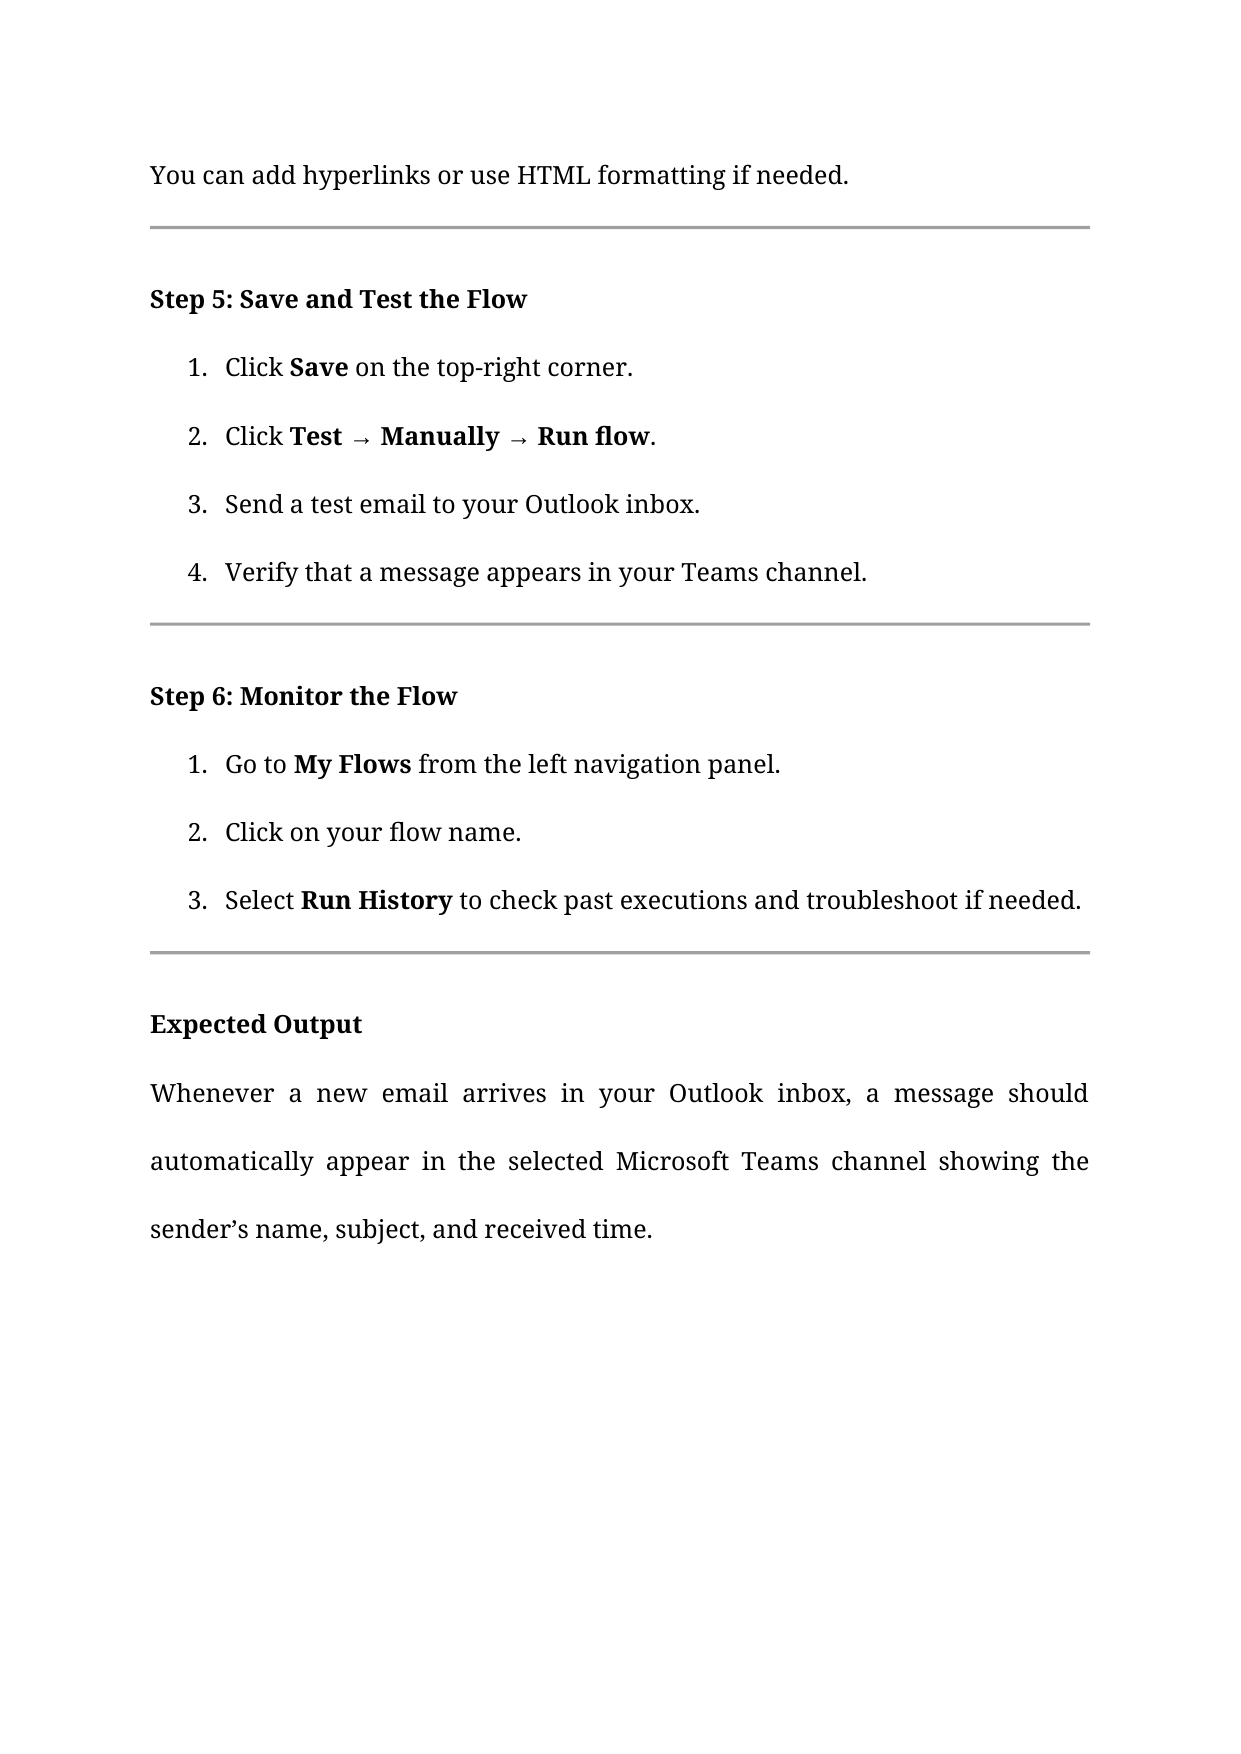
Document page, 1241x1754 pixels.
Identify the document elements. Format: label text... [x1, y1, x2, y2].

list Send a test email to your Outlook inbox. [187, 486, 1090, 520]
text Step 6: Monitor the Flow [150, 679, 1090, 713]
text Whenever a new email arrives in your Outlook inbox, a message should automatically appear in the selected Microsoft Teams channel showing the sender’s name, subject, and received time. [150, 1075, 1090, 1246]
text You can add hyperlinks or use HTML formatting if needed. [150, 158, 1090, 192]
list Verify that a message appears in your Teams channel. [187, 554, 1090, 588]
list Click on your flow name. [187, 815, 1090, 849]
list Select Run History to check past executions and troubleshoot if needed. [187, 883, 1090, 917]
text Step 5: Save and Test the Flow [150, 282, 1090, 316]
list Click Test → Manually → Run flow. [187, 418, 1090, 452]
list Go to My Flows from the left navigation panel. [187, 747, 1090, 781]
list Click Save on the top-right corner. [187, 350, 1090, 384]
text Expected Output [150, 1007, 1090, 1041]
